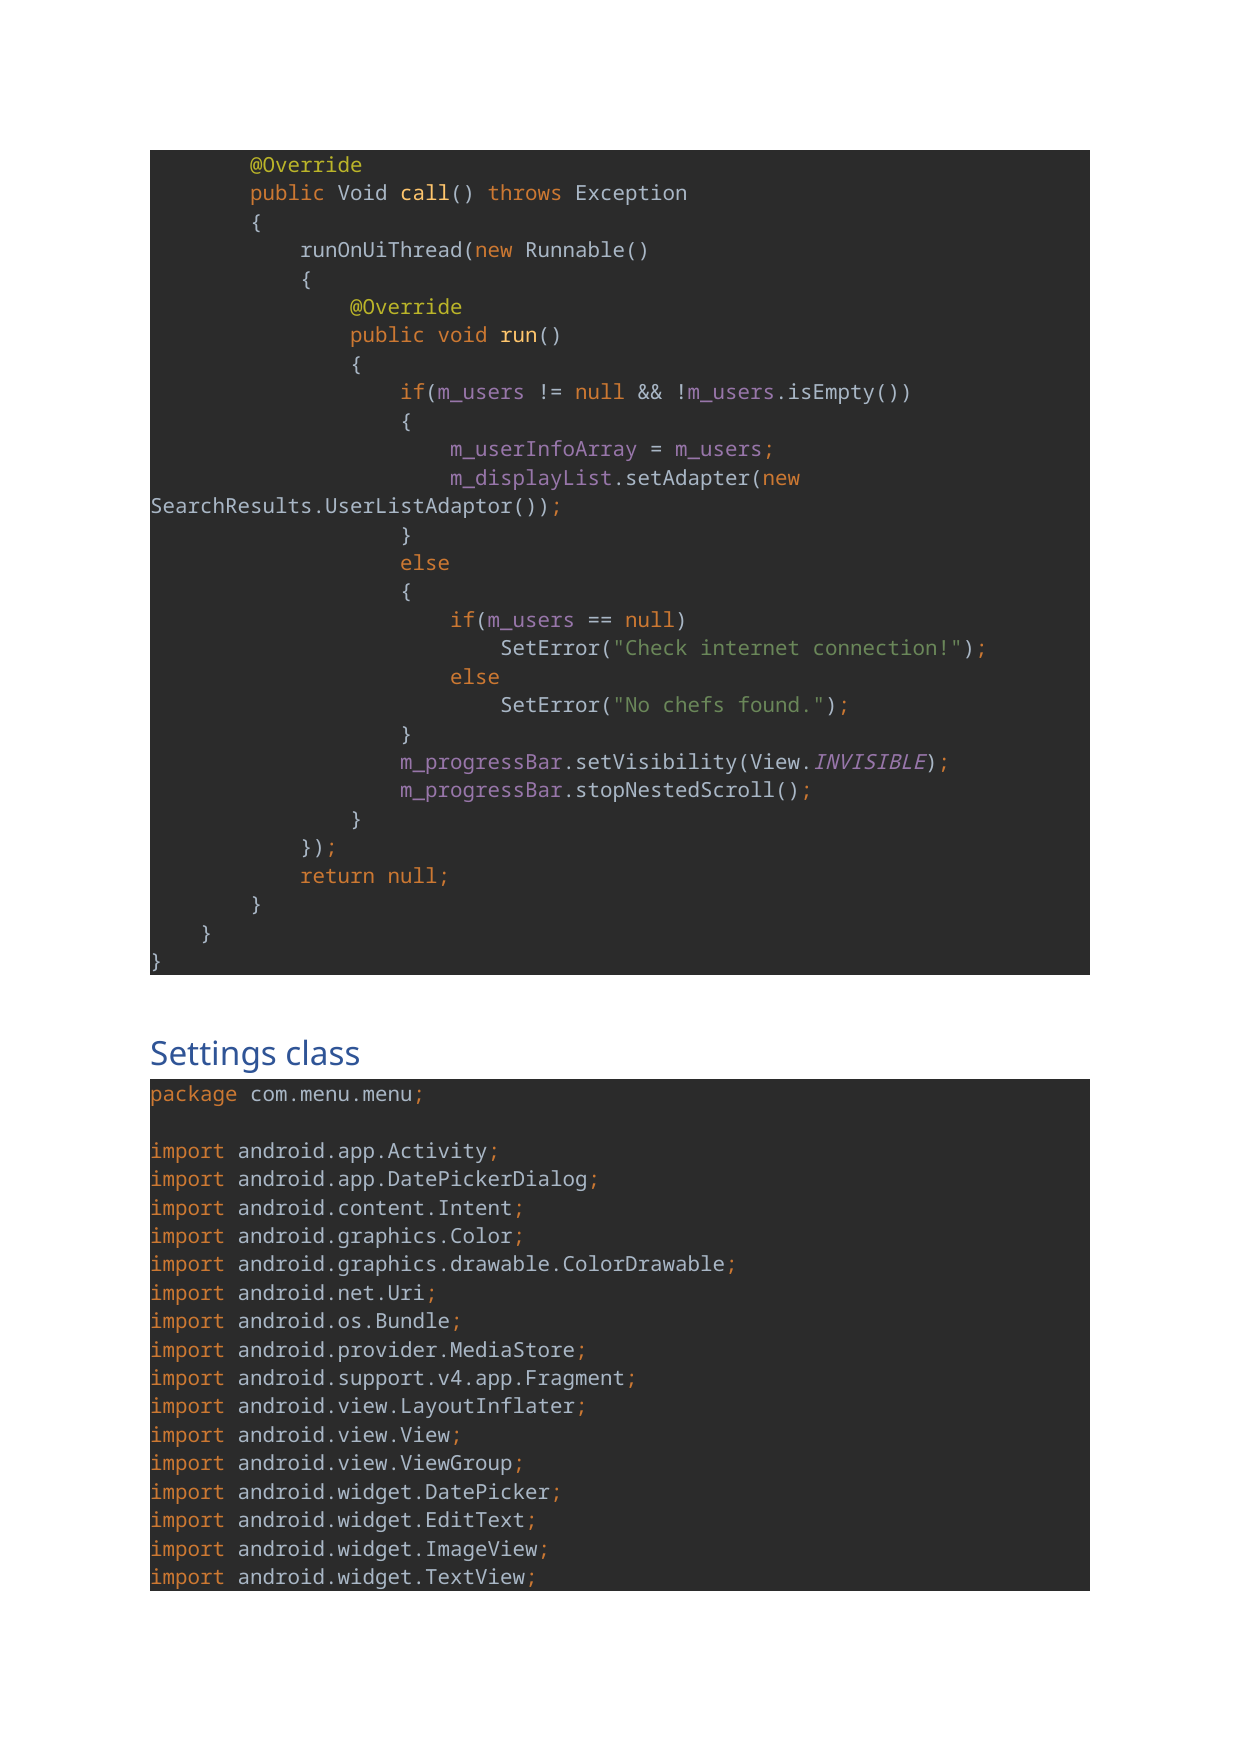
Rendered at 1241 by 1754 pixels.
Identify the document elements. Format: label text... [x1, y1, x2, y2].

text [150, 1079, 1090, 1591]
subtitle Settings class [150, 1030, 1090, 1075]
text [150, 150, 1090, 975]
